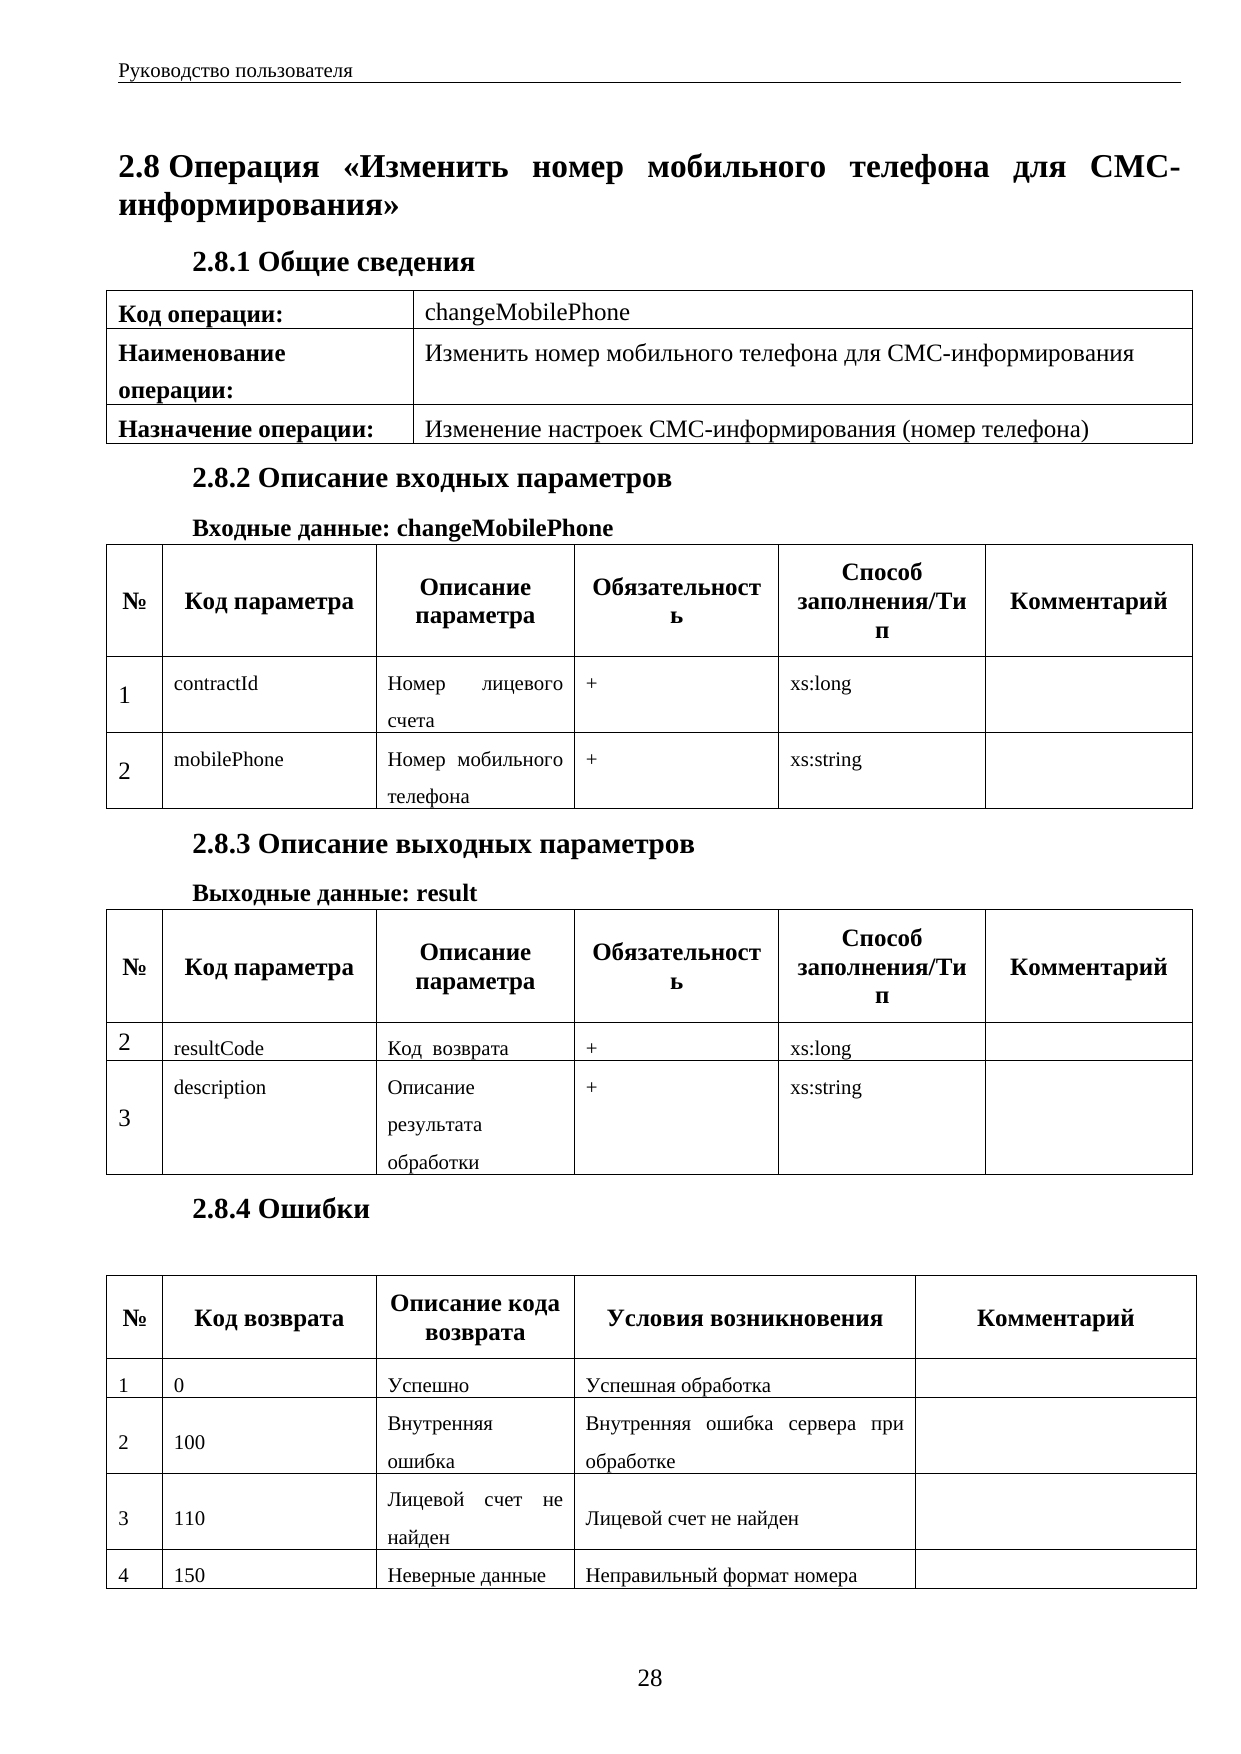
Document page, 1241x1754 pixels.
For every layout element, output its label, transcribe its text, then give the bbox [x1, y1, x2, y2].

table_cell Изменение настроек СМС-информирования (номер телефона) [414, 405, 1192, 443]
table_cell Описание результата обработки [377, 1061, 574, 1174]
table_cell xs:string [779, 1061, 985, 1174]
table_header Комментарий [916, 1276, 1196, 1358]
table_cell Неверные данные [377, 1550, 574, 1587]
table_cell [986, 1061, 1192, 1174]
table_cell [916, 1398, 1196, 1473]
table_cell Лицевой счет не найден [377, 1474, 574, 1549]
table_cell 4 [107, 1550, 162, 1587]
table_cell 150 [163, 1550, 376, 1587]
table_header Условия возникновения [575, 1276, 915, 1358]
table_cell Изменить номер мобильного телефона для СМС-информирования [414, 329, 1192, 404]
table_cell 2 [107, 733, 162, 808]
table_header Код параметра [163, 545, 376, 656]
text Ошибки [192, 1187, 1181, 1225]
table_cell [916, 1550, 1196, 1587]
table_cell contractId [163, 657, 376, 732]
table_cell Неправильный формат номера [575, 1550, 915, 1587]
table_cell description [163, 1061, 376, 1174]
table_cell 110 [163, 1474, 376, 1549]
table_cell 0 [163, 1359, 376, 1397]
table_cell Успешно [377, 1359, 574, 1397]
subtitle Операция «Изменить номер мобильного телефона для СМС-информирования» [118, 146, 1181, 223]
table_cell Внутренняя ошибка сервера при обработке [575, 1398, 915, 1473]
table_cell Код возврата [377, 1023, 574, 1060]
table_cell 100 [163, 1398, 376, 1473]
table_header Комментарий [986, 545, 1192, 656]
table_cell 1 [107, 657, 162, 732]
table_cell [916, 1359, 1196, 1397]
table_header Обязательность [575, 910, 778, 1022]
table_cell [986, 1023, 1192, 1060]
table_header Способ заполнения/Тип [779, 910, 985, 1022]
table_cell [986, 657, 1192, 732]
table_cell xs:string [779, 733, 985, 808]
table_cell mobilePhone [163, 733, 376, 808]
table_header Описание параметра [377, 545, 574, 656]
table_cell Лицевой счет не найден [575, 1474, 915, 1549]
table_cell Номер мобильного телефона [377, 733, 574, 808]
table_cell 3 [107, 1474, 162, 1549]
table_cell + [575, 1061, 778, 1174]
table_header Код операции: [107, 291, 413, 328]
table_header Код возврата [163, 1276, 376, 1358]
text Выходные данные: result [118, 872, 1181, 909]
table_header changeMobilePhone [414, 291, 1192, 328]
table_header Комментарий [986, 910, 1192, 1022]
table_header Способ заполнения/Тип [779, 545, 985, 656]
table_cell Успешная обработка [575, 1359, 915, 1397]
table_header Описание параметра [377, 910, 574, 1022]
table_header № [107, 1276, 162, 1358]
table_cell Внутренняя ошибка [377, 1398, 574, 1473]
table_header № [107, 910, 162, 1022]
text Описание входных параметров [192, 456, 1181, 494]
table_header № [107, 545, 162, 656]
text Общие сведения [192, 240, 1181, 277]
table_header Обязательность [575, 545, 778, 656]
table_cell xs:long [779, 1023, 985, 1060]
table_cell 3 [107, 1061, 162, 1174]
text Описание выходных параметров [192, 822, 1181, 859]
table_cell Назначение операции: [107, 405, 413, 443]
table_cell [916, 1474, 1196, 1549]
table_cell Номер лицевого счета [377, 657, 574, 732]
table_cell resultCode [163, 1023, 376, 1060]
table_cell + [575, 1023, 778, 1060]
table_cell [986, 733, 1192, 808]
table_cell 2 [107, 1023, 162, 1060]
table_cell xs:long [779, 657, 985, 732]
table_cell + [575, 657, 778, 732]
text Входные данные: changeMobilePhone [118, 506, 1181, 544]
table_cell Наименование операции: [107, 329, 413, 404]
table_cell 1 [107, 1359, 162, 1397]
table_header Код параметра [163, 910, 376, 1022]
table_cell + [575, 733, 778, 808]
table_cell 2 [107, 1398, 162, 1473]
table_header Описание кода возврата [377, 1276, 574, 1358]
